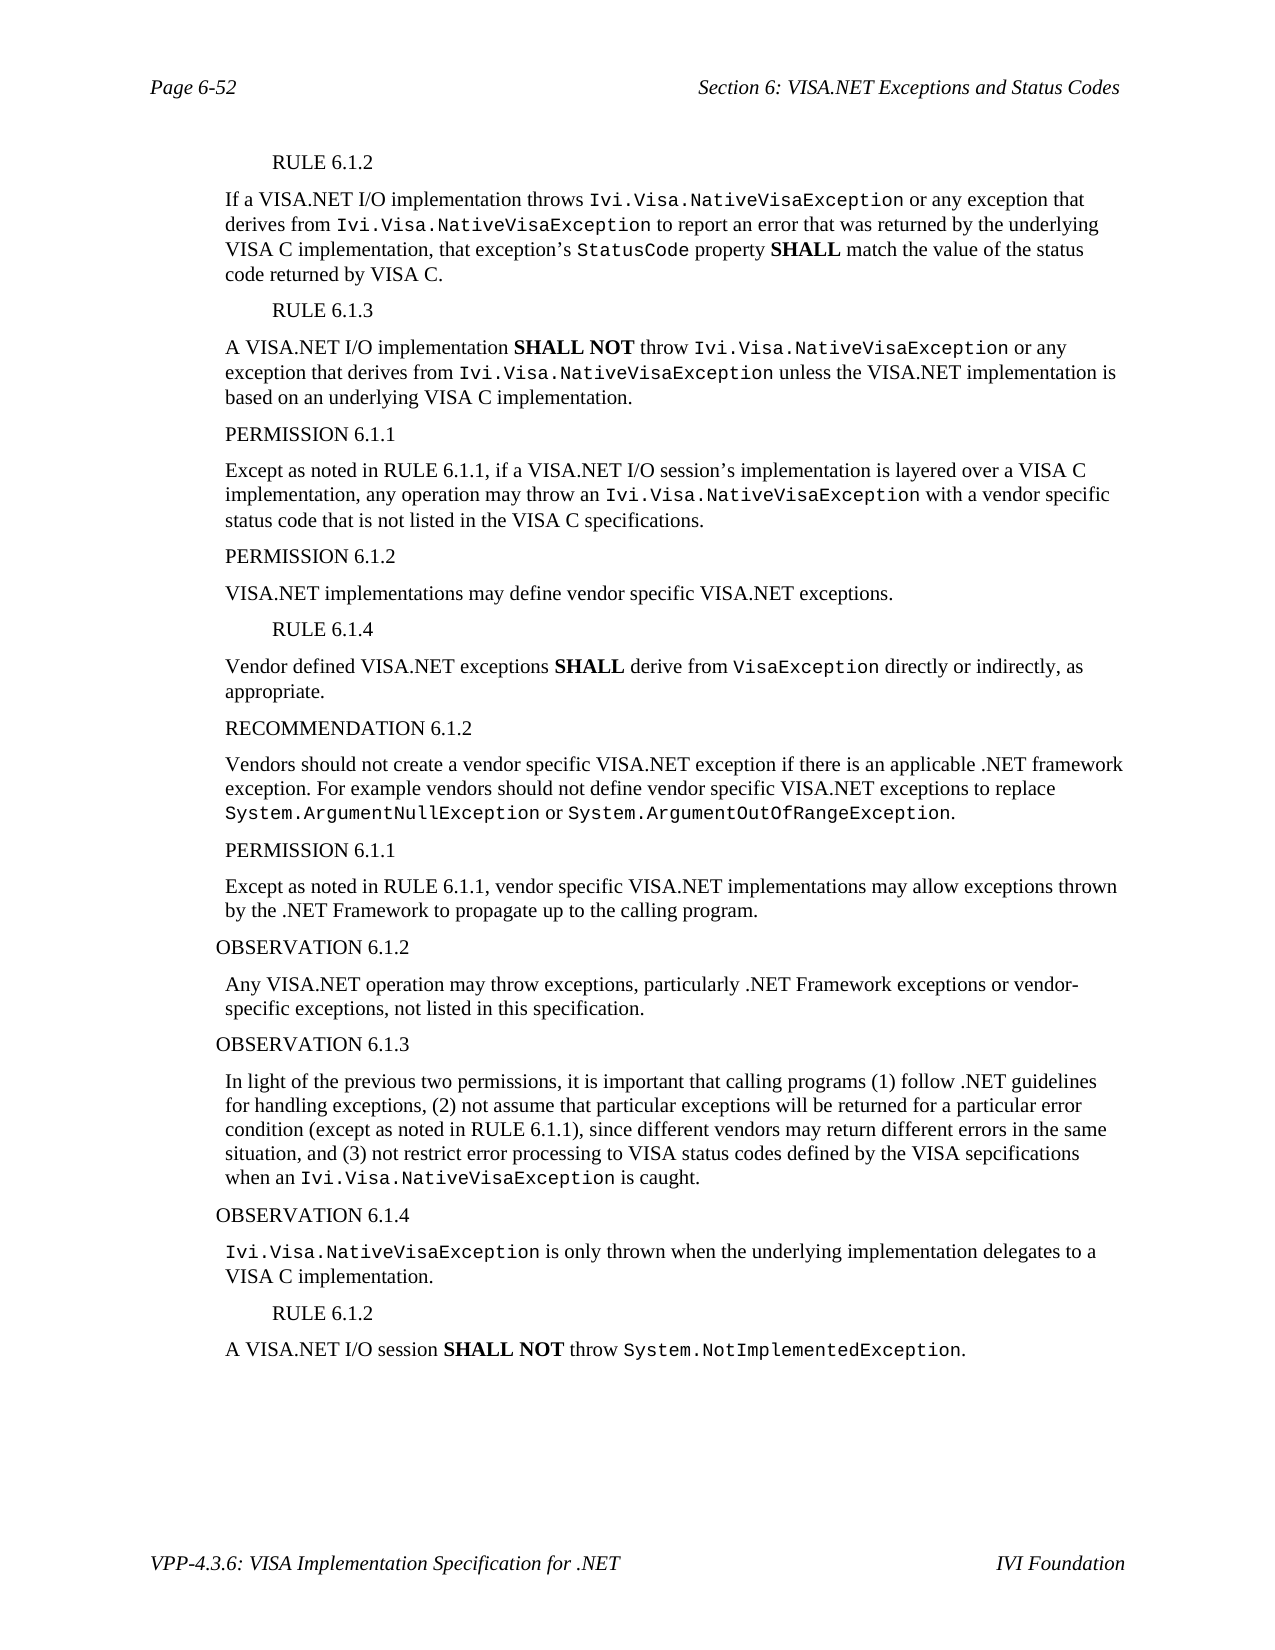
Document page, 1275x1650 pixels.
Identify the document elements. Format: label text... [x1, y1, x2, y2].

text Ivi.Visa.NativeVisaException is only thrown when the underlying implementation delegates to a VISA C implementation. [225, 1239, 1125, 1288]
text If a VISA.NET I/O implementation throws Ivi.Visa.NativeVisaException or any exception that derives from Ivi.Visa.NativeVisaException to report an error that was returned by the underlying VISA C implementation, that exception’s StatusCode property SHALL match the value of the status code returned by VISA C. [225, 187, 1125, 286]
text Except as noted in RULE 6.1.1, vendor specific VISA.NET implementations may allow exceptions thrown by the .NET Framework to propagate up to the calling program. [225, 874, 1125, 922]
text Except as noted in RULE 6.1.1, if a VISA.NET I/O session’s implementation is layered over a VISA C implementation, any operation may throw an Ivi.Visa.NativeVisaException with a vendor specific status code that is not listed in the VISA C specifications. [225, 458, 1125, 532]
text Vendor defined VISA.NET exceptions SHALL derive from VisaException directly or indirectly, as appropriate. [225, 654, 1125, 703]
text A VISA.NET I/O session SHALL NOT throw System.NotImplementedException. [225, 1337, 1125, 1362]
text Vendors should not create a vendor specific VISA.NET exception if there is an applicable .NET framework exception. For example vendors should not define vendor specific VISA.NET exceptions to replace System.ArgumentNullException or System.ArgumentOutOfRangeException. [225, 752, 1125, 825]
text VISA.NET implementations may define vendor specific VISA.NET exceptions. [225, 581, 1125, 605]
text A VISA.NET I/O implementation SHALL NOT throw Ivi.Visa.NativeVisaException or any exception that derives from Ivi.Visa.NativeVisaException unless the VISA.NET implementation is based on an underlying VISA C implementation. [225, 335, 1125, 409]
text Any VISA.NET operation may throw exceptions, particularly .NET Framework exceptions or vendor-specific exceptions, not listed in this specification. [225, 971, 1125, 1019]
text In light of the previous two permissions, it is important that calling programs (1) follow .NET guidelines for handling exceptions, (2) not assume that particular exceptions will be returned for a particular error condition (except as noted in RULE 6.1.1), since different vendors may return different errors in the same situation, and (3) not restrict error processing to VISA status codes defined by the VISA sepcifications when an Ivi.Visa.NativeVisaException is caught. [225, 1069, 1125, 1190]
